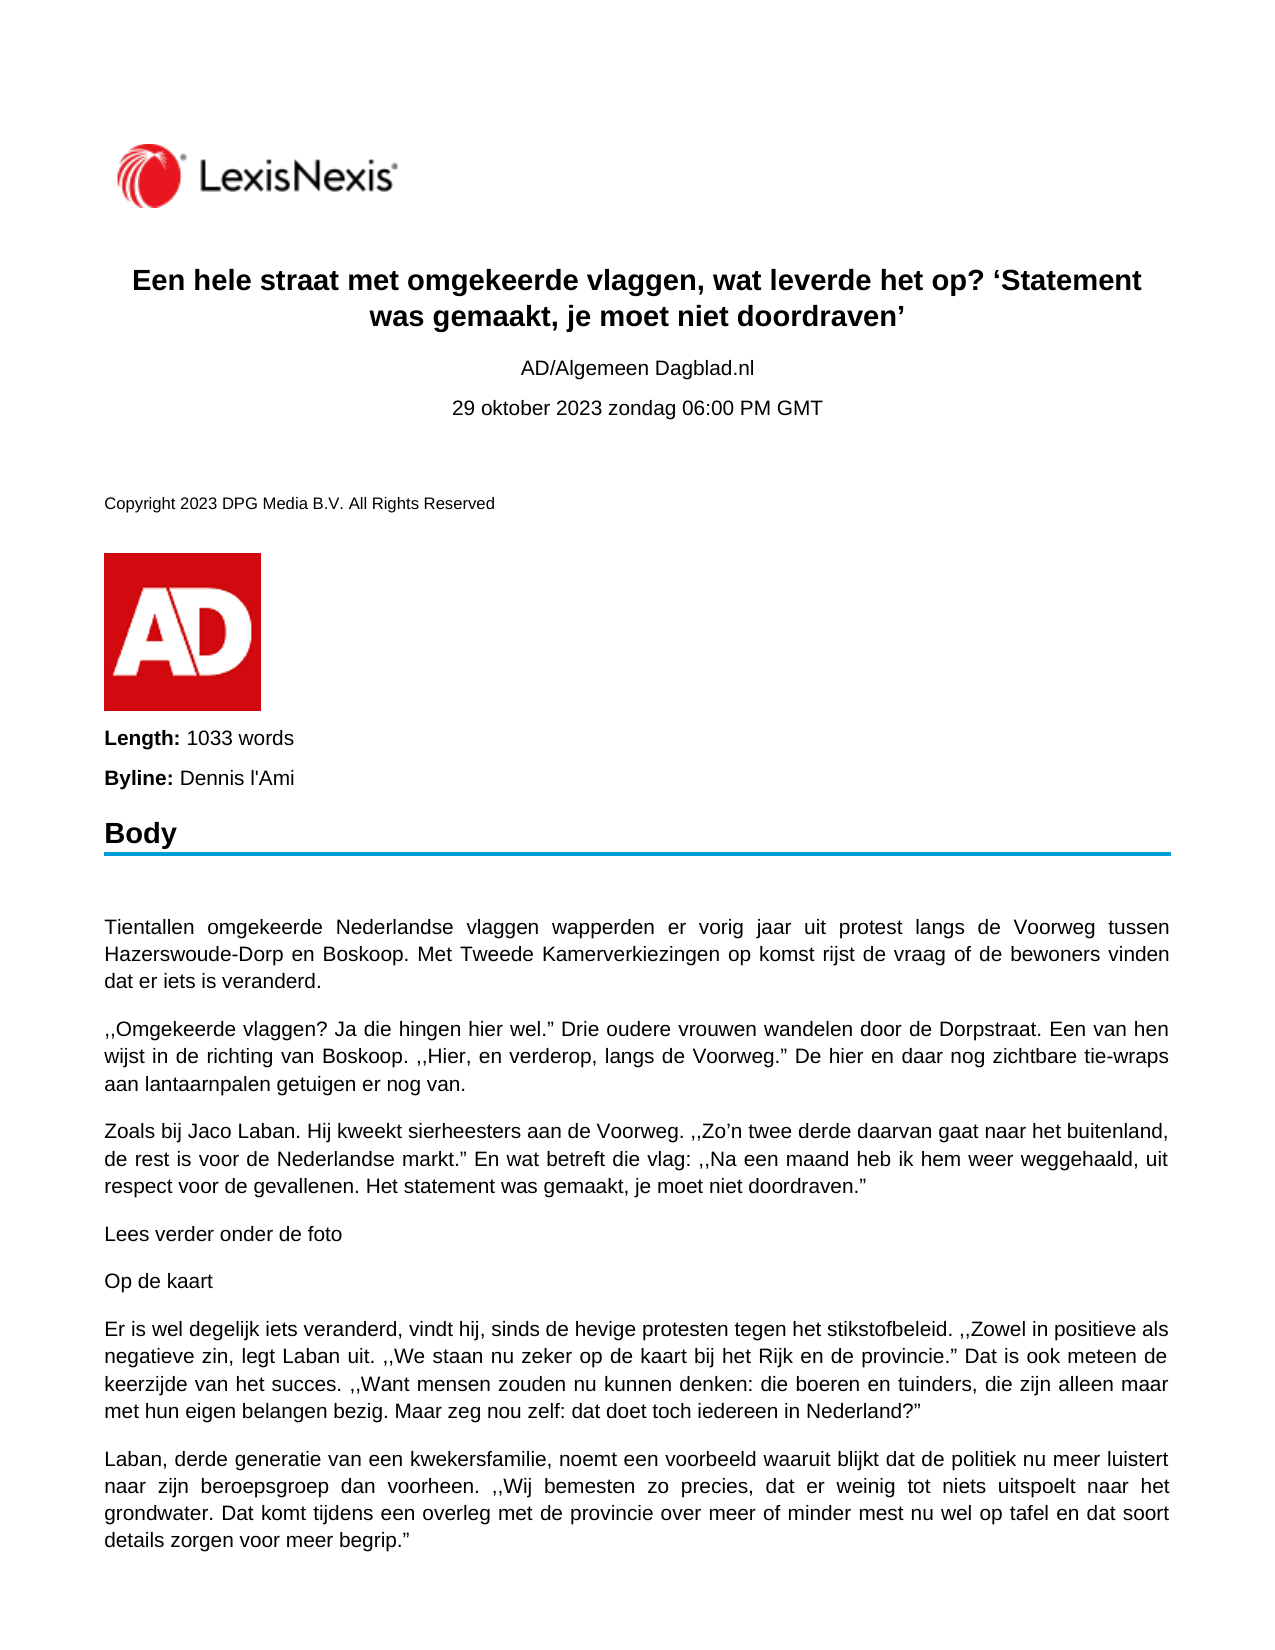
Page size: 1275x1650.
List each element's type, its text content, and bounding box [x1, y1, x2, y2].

text Er is wel degelijk iets veranderd, vindt hij, sinds de hevige protesten tegen het stikstofbeleid. ,,Zowel in positieve als negatieve zin, legt Laban uit. ,,We staan nu zeker op de kaart bij het Rijk en de provincie.” Dat is ook meteen de keerzijde van het succes. ,,Want mensen zouden nu kunnen denken: die boeren en tuinders, die zijn alleen maar met hun eigen belangen bezig. Maar zeg nou zelf: dat doet toch iedereen in Nederland?” [104, 1314, 1171, 1422]
text 29 oktober 2023 zondag 06:00 PM GMT [104, 393, 1171, 420]
text Copyright 2023 DPG Media B.V. All Rights Reserved [104, 461, 1171, 513]
text Op de kaart [104, 1266, 1171, 1293]
picture [104, 553, 261, 711]
text AD/Algemeen Dagblad.nl [104, 353, 1171, 380]
text Zoals bij Jaco Laban. Hij kweekt sierheesters aan de Voorweg. ,,Zo’n twee derde daarvan gaat naar het buitenland, de rest is voor de Nederlandse markt.” En wat betreft die vlag: ,,Na een maand heb ik hem weer weggehaald, uit respect voor de gevallenen. Het statement was gemaakt, je moet niet doordraven.” [104, 1116, 1171, 1197]
text Byline: Dennis l'Ami [104, 762, 1171, 789]
picture [104, 144, 412, 208]
text Length: 1033 words [104, 723, 1171, 750]
text ,,Omgekeerde vlaggen? Ja die hingen hier wel.” Drie oudere vrouwen wandelen door de Dorpstraat. Een van hen wijst in de richting van Boskoop. ,,Hier, en verderop, langs de Voorweg.” De hier en daar nog zichtbare tie-wraps aan lantaarnpalen getuigen er nog van. [104, 1014, 1171, 1095]
text Laban, derde generatie van een kwekersfamilie, noemt een voorbeeld waaruit blijkt dat de politiek nu meer luistert naar zijn beroepsgroep dan voorheen. ,,Wij bemesten zo precies, dat er weinig tot niets uitspoelt naar het grondwater. Dat komt tijdens een overleg met de provincie over meer of minder mest nu wel op tafel en dat soort details zorgen voor meer begrip.” [104, 1443, 1171, 1552]
subtitle Een hele straat met omgekeerde vlaggen, wat leverde het op? ‘Statement was gemaakt, je moet niet doordraven’ [104, 261, 1171, 332]
text Lees verder onder de foto [104, 1218, 1171, 1245]
text Tientallen omgekeerde Nederlandse vlaggen wapperden er vorig jaar uit protest langs de Voorweg tussen Hazerswoude-Dorp en Boskoop. Met Tweede Kamerverkiezingen op komst rijst de vraag of de bewoners vinden dat er iets is veranderd. [104, 912, 1171, 993]
text Body [104, 814, 1171, 850]
